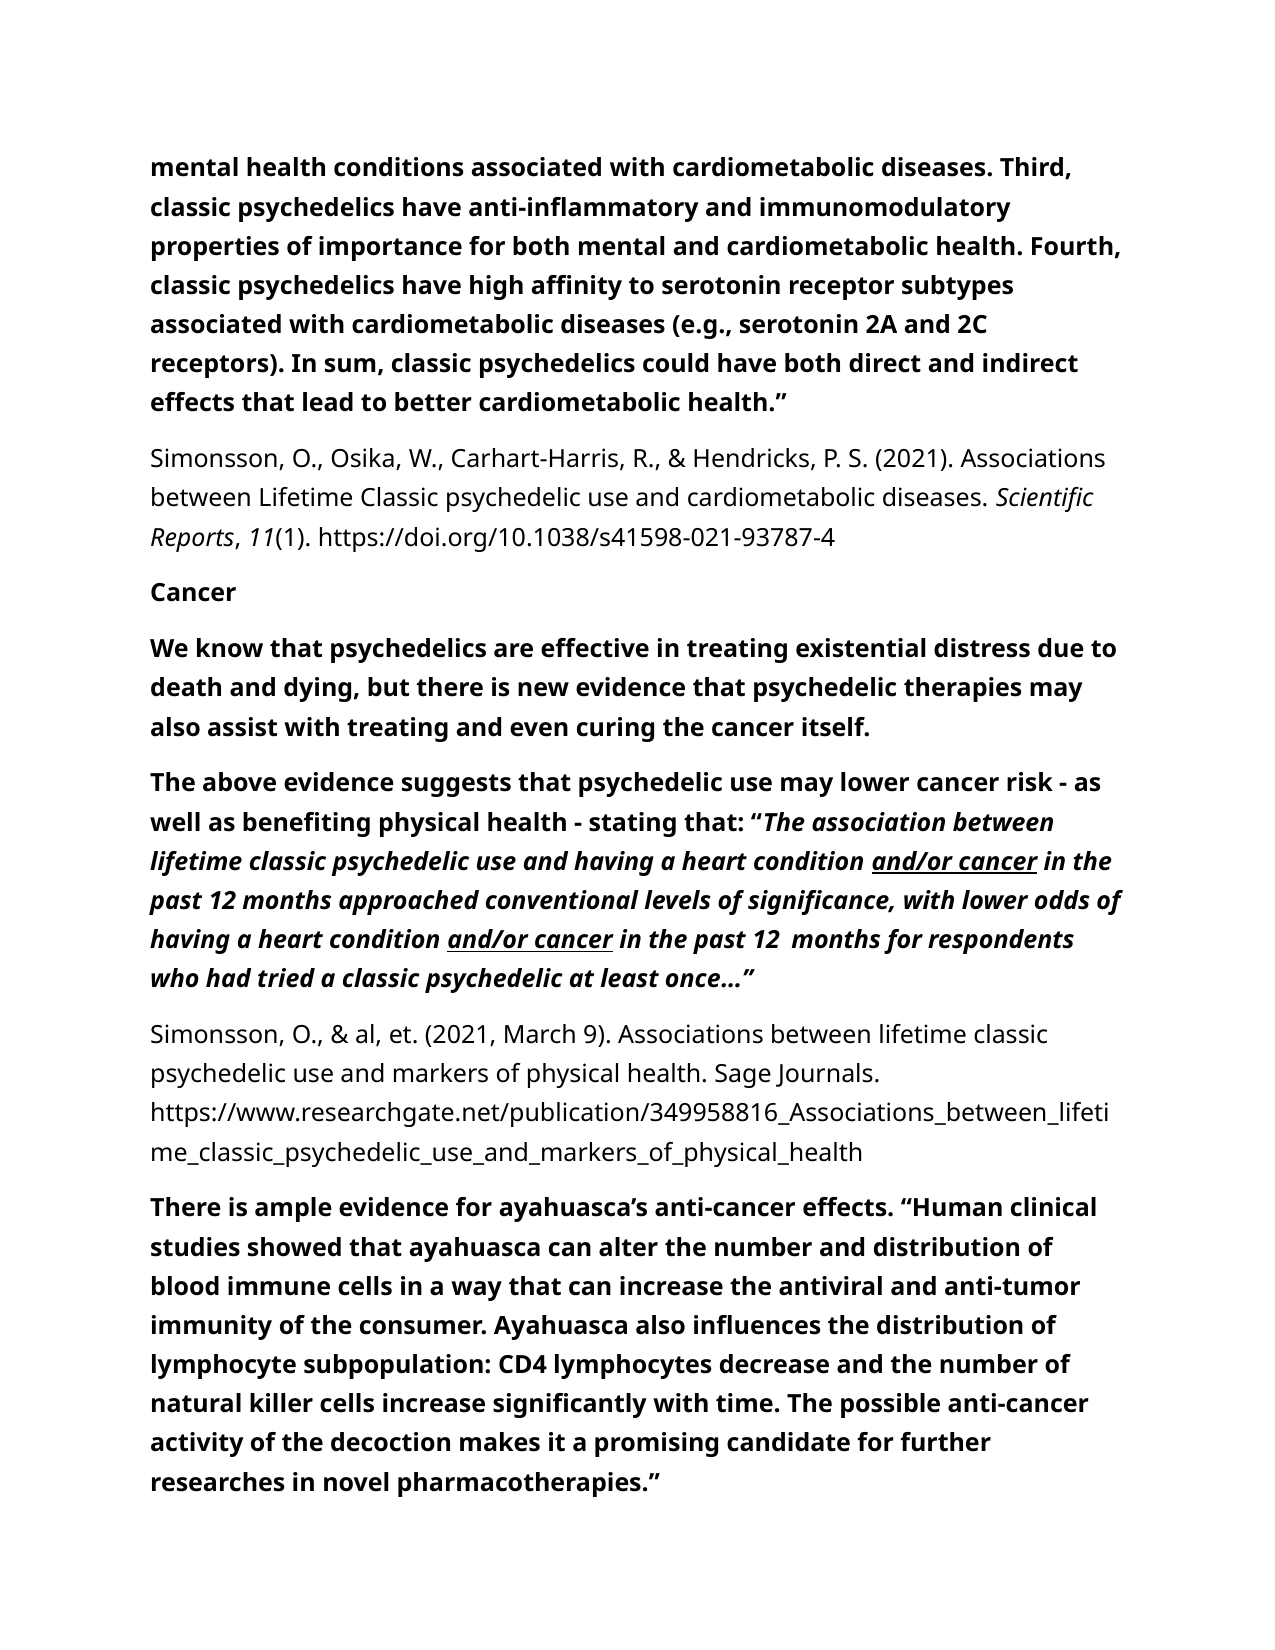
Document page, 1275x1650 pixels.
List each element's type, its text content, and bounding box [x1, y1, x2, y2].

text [150, 150, 1125, 419]
text The above evidence suggests that psychedelic use may lower cancer risk - as well as benefiting physical health - stating that: “The association between lifetime classic psychedelic use and having a heart condition and/or cancer in the past 12 months approached conventional levels of significance, with lower odds of having a heart condition and/or cancer in the past 12 months for respondents who had tried a classic psychedelic at least once…” [150, 765, 1125, 995]
text Simonsson, O., Osika, W., Carhart-Harris, R., & Hendricks, P. S. (2021). Associations between Lifetime Classic psychedelic use and cardiometabolic diseases. Scientific Reports, 11(1). https://doi.org/10.1038/s41598-021-93787-4 [150, 441, 1125, 553]
text We know that psychedelics are effective in treating existential distress due to death and dying, but there is new evidence that psychedelic therapies may also assist with treating and even curing the cancer itself. [150, 631, 1125, 743]
text There is ample evidence for ayahuasca’s anti-cancer effects. “Human clinical studies showed that ayahuasca can alter the number and distribution of blood immune cells in a way that can increase the antiviral and anti-tumor immunity of the consumer. Ayahuasca also influences the distribution of lymphocyte subpopulation: CD4 lymphocytes decrease and the number of natural killer cells increase significantly with time. The possible anti-cancer activity of the decoction makes it a promising candidate for further researches in novel pharmacotherapies.” [150, 1190, 1125, 1498]
text Cancer [150, 575, 1125, 609]
text Simonsson, O., & al, et. (2021, March 9). Associations between lifetime classic psychedelic use and markers of physical health. Sage Journals. https://www.researchgate.net/publication/349958816_Associations_between_lifetime_classic_psychedelic_use_and_markers_of_physical_health [150, 1017, 1125, 1168]
